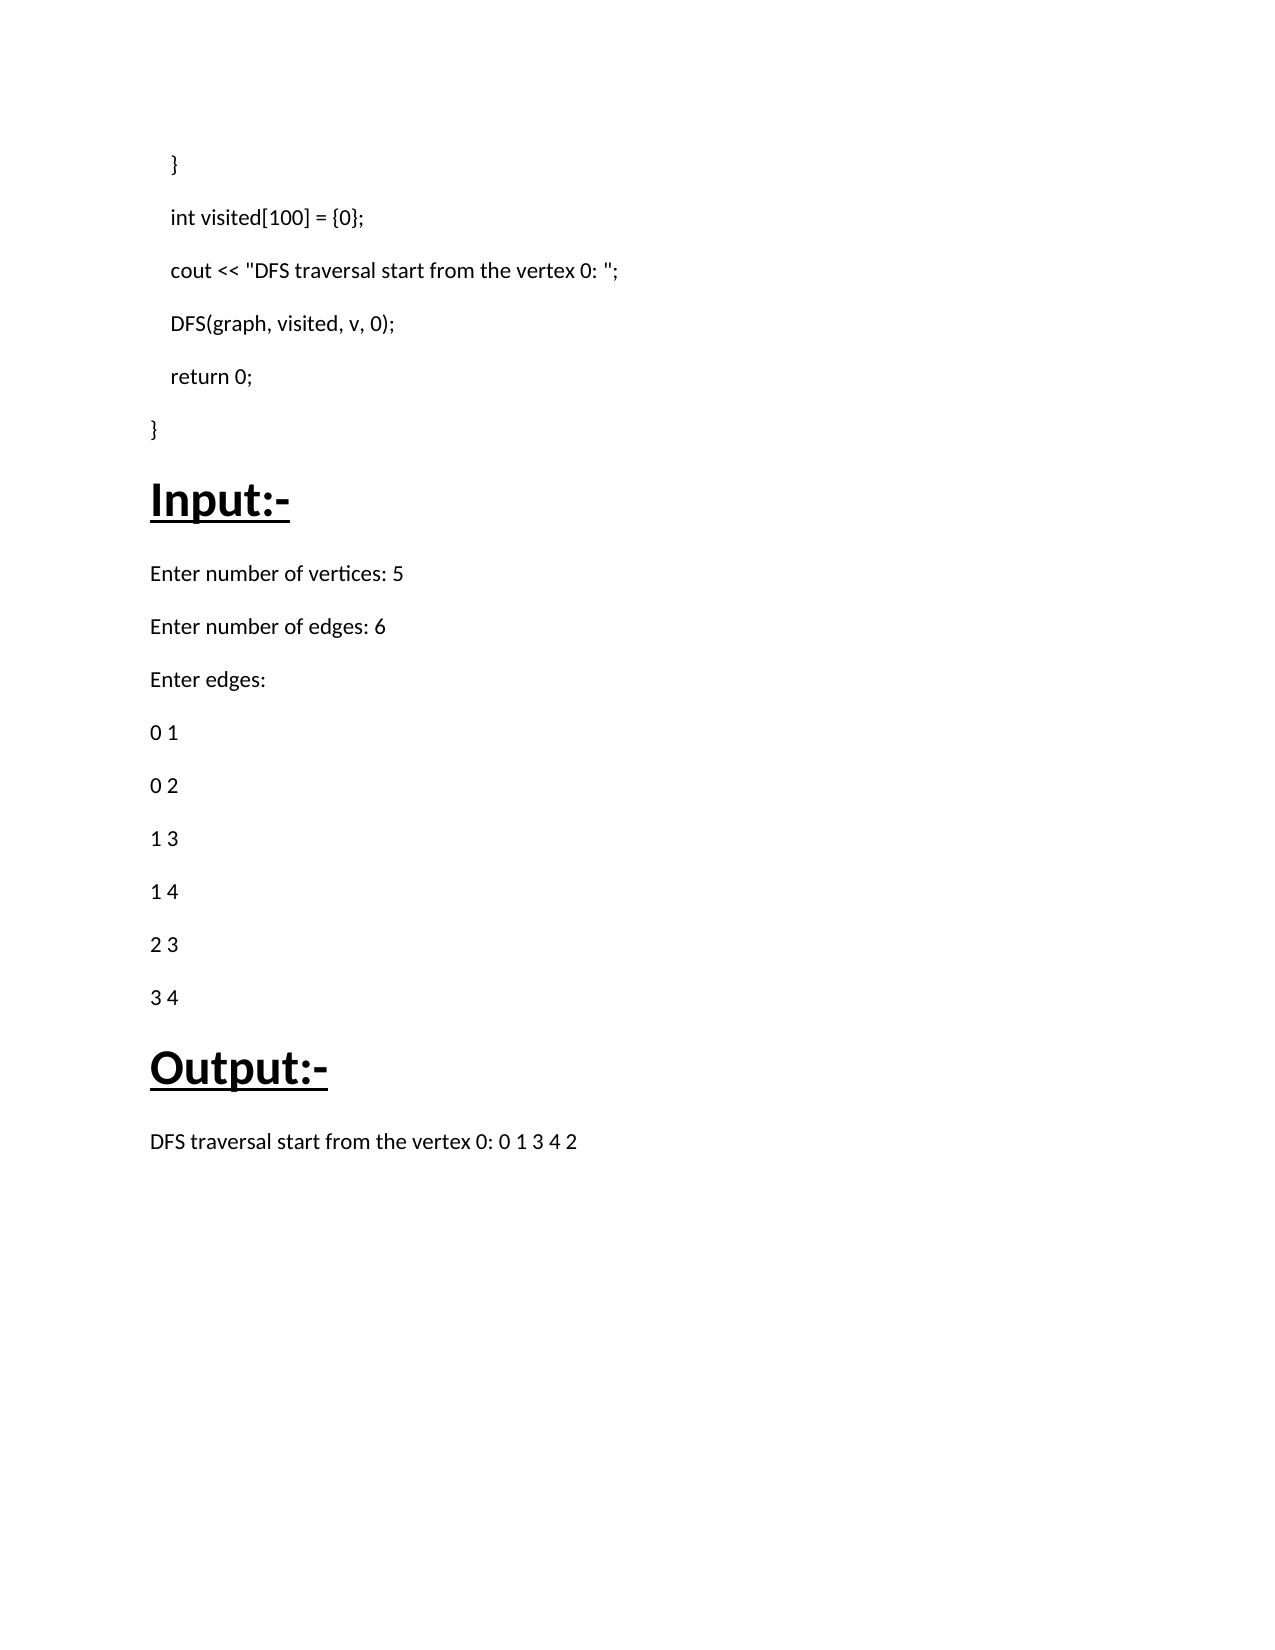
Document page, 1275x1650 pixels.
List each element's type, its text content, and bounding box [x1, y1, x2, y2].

text return 0; [150, 362, 1125, 390]
text } [150, 415, 1125, 443]
text DFS traversal start from the vertex 0: 0 1 3 4 2 [150, 1127, 1125, 1155]
text 3 4 [150, 983, 1125, 1011]
text 0 2 [150, 771, 1125, 799]
text } [150, 150, 1125, 178]
text cout << "DFS traversal start from the vertex 0: "; [150, 256, 1125, 284]
text 2 3 [150, 930, 1125, 958]
text Enter number of vertices: 5 [150, 559, 1125, 587]
text Input:- [150, 468, 1125, 529]
text Enter number of edges: 6 [150, 612, 1125, 640]
text int visited[100] = {0}; [150, 203, 1125, 231]
text 1 3 [150, 824, 1125, 852]
text DFS(graph, visited, v, 0); [150, 309, 1125, 337]
text 1 4 [150, 877, 1125, 905]
text Output:- [150, 1036, 1125, 1097]
text Enter edges: [150, 665, 1125, 693]
text 0 1 [150, 718, 1125, 746]
